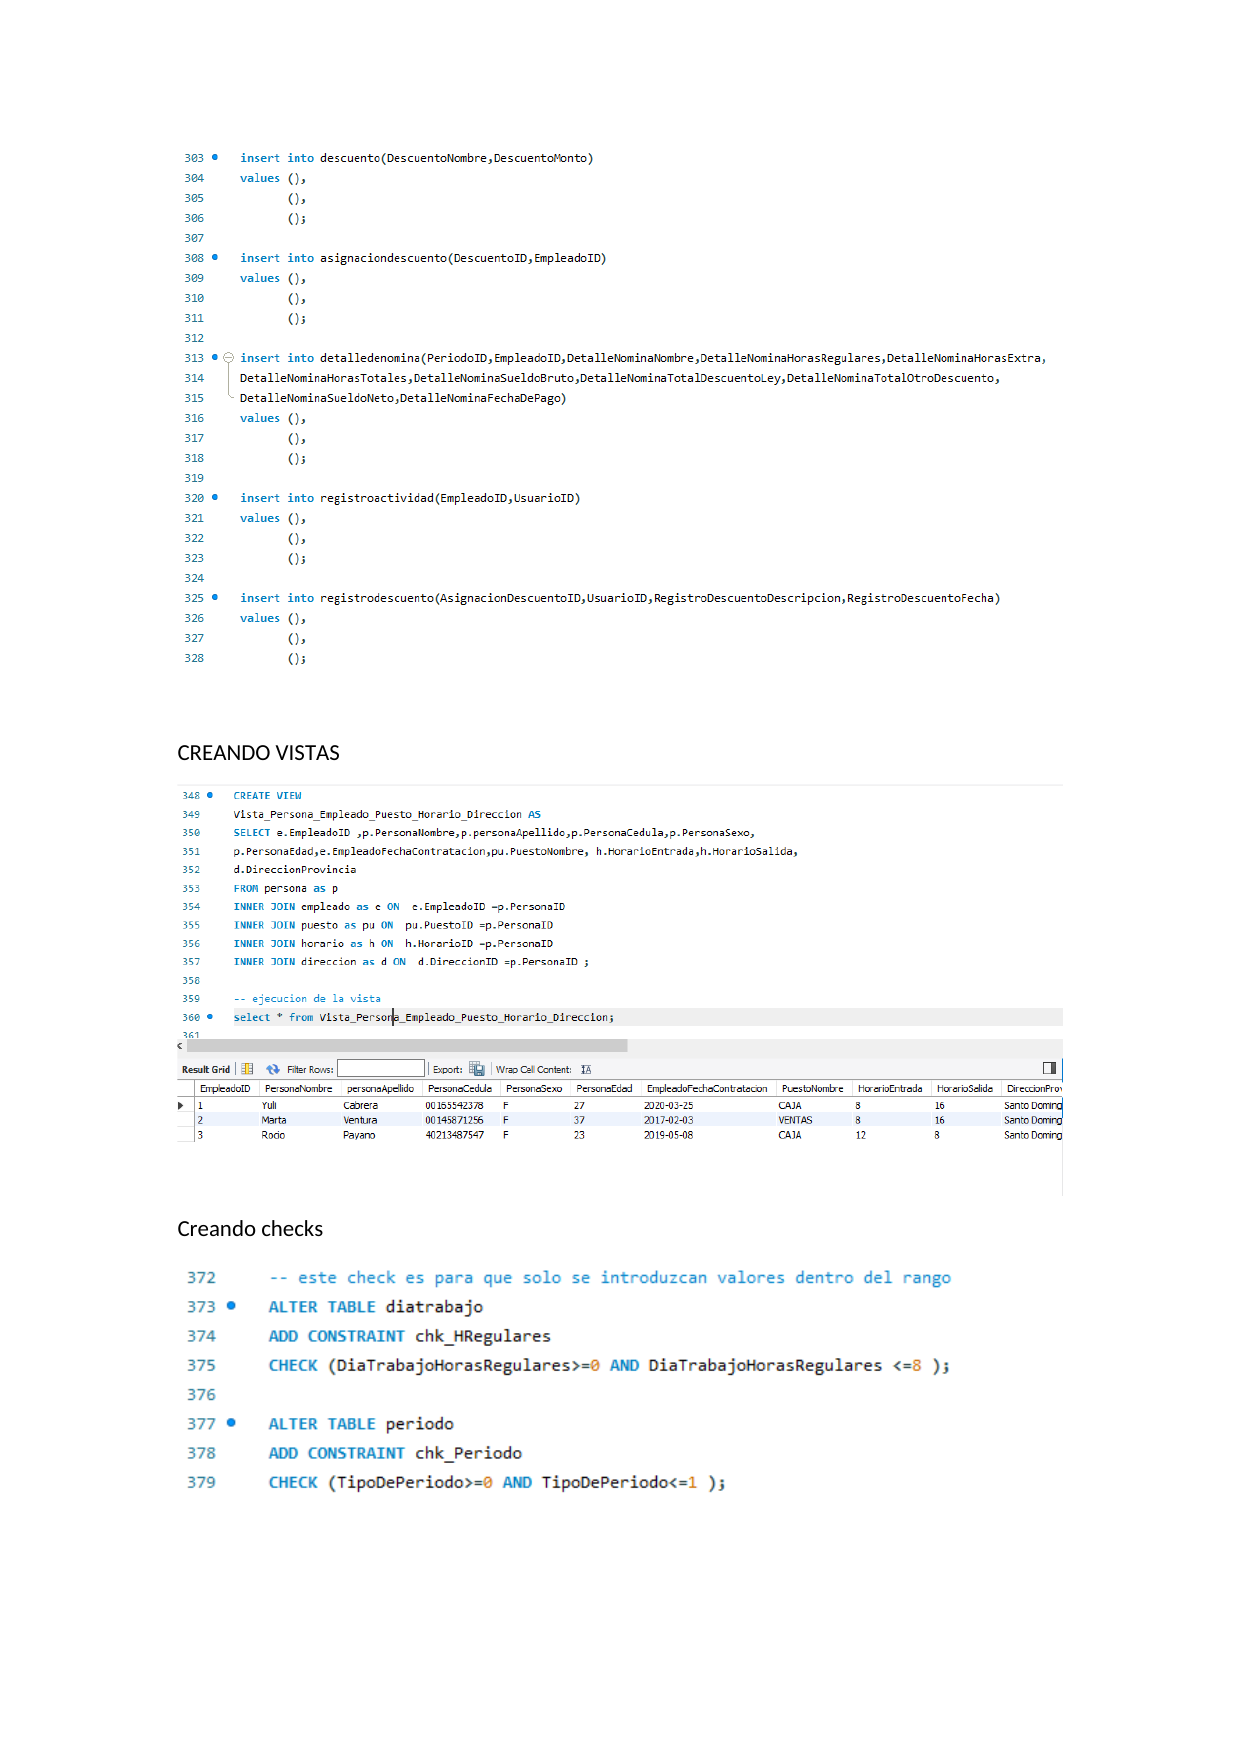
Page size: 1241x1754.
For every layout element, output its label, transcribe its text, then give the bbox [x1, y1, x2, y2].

picture [177, 147, 1063, 672]
text CREANDO VISTAS [177, 738, 1063, 766]
text Creando checks [177, 1214, 1063, 1242]
picture [177, 1261, 1063, 1502]
picture [177, 784, 1063, 1196]
